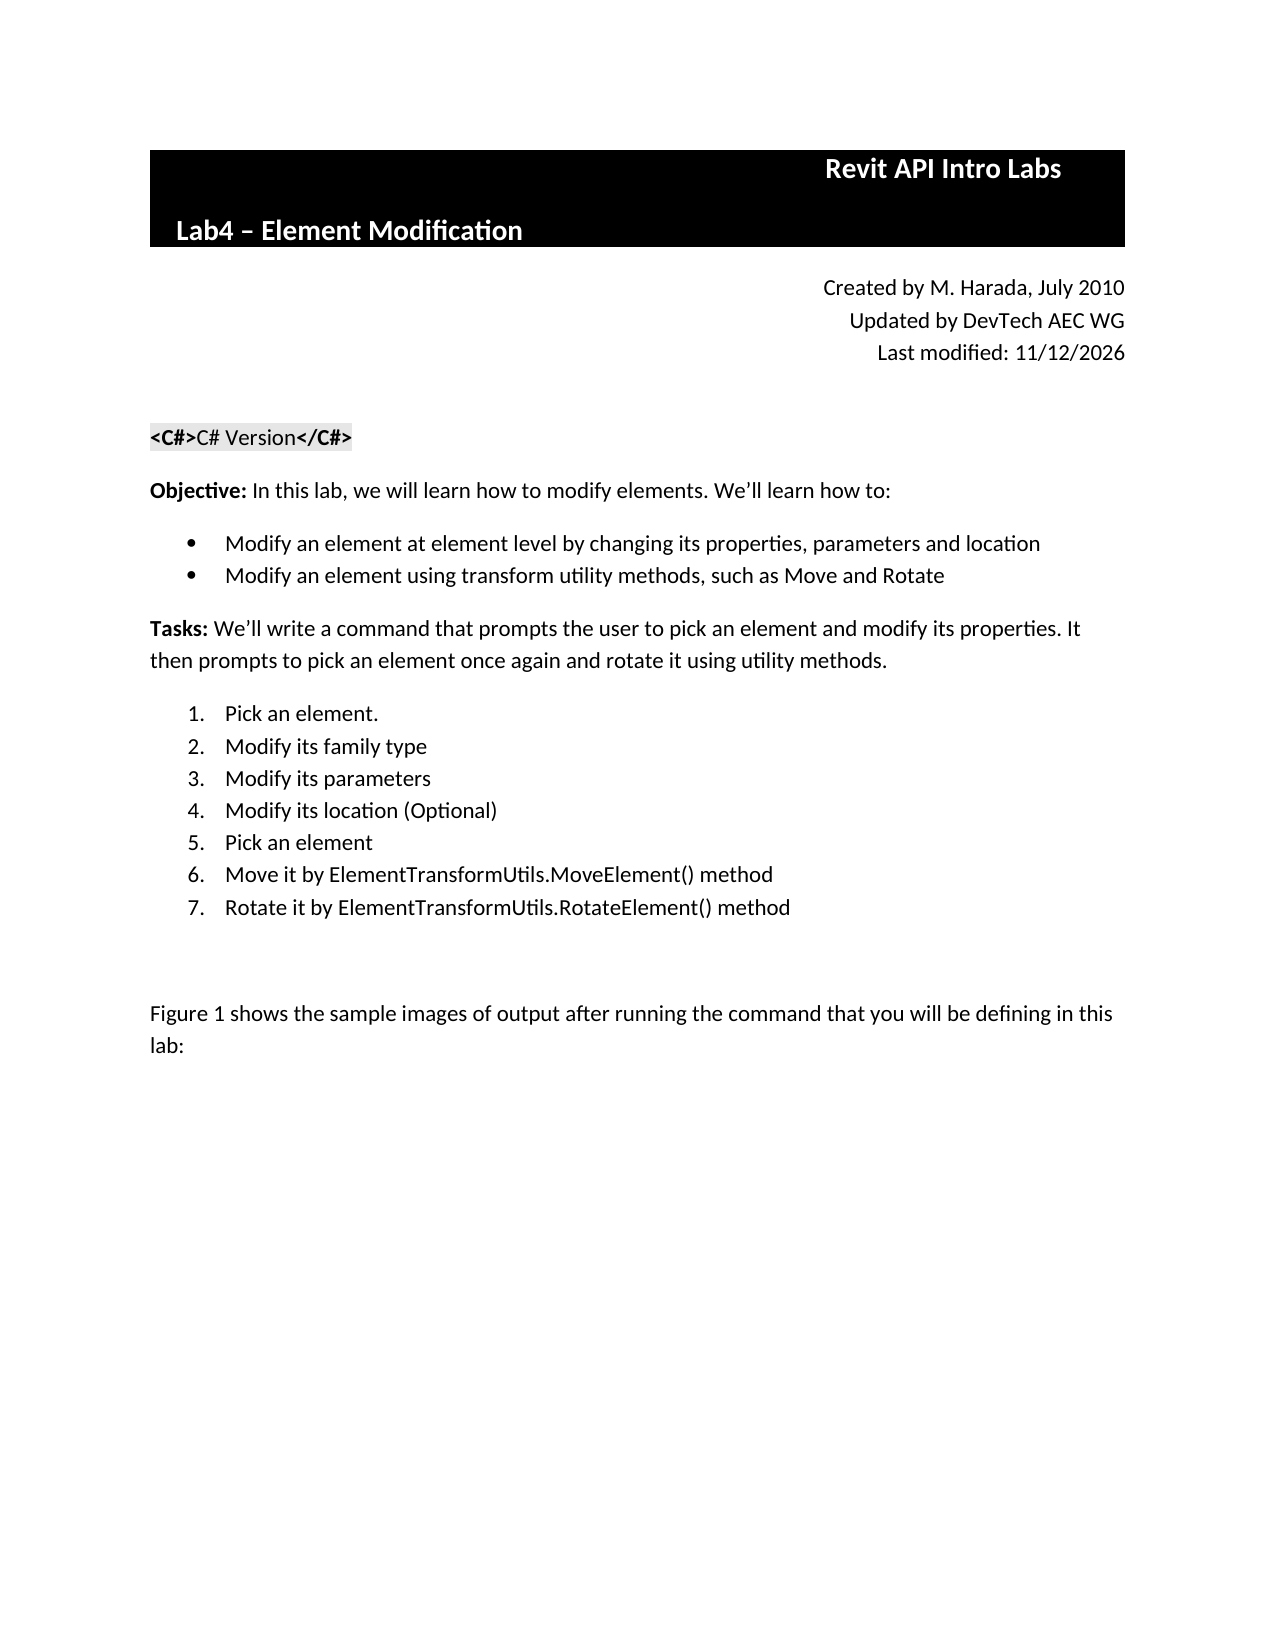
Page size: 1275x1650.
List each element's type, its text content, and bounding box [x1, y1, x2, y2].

list Pick an element. [187, 699, 1125, 728]
text Lab4 – Element Modification [150, 212, 1125, 247]
list Modify an element using transform utility methods, such as Move and Rotate [187, 561, 1125, 589]
text Revit API Intro Labs [150, 150, 1125, 186]
text Objective: In this lab, we will learn how to modify elements. We’ll learn how to: [150, 476, 1125, 504]
list Modify its parameters [187, 764, 1125, 792]
text Created by M. Harada, July 2010 Updated by DevTech AEC WG Last modified: [150, 273, 1125, 366]
list Modify its location (Optional) [187, 796, 1125, 824]
list Rotate it by ElementTransformUtils.RotateElement() method [187, 893, 1125, 921]
text <C#>C# Version</C#> [150, 391, 1125, 451]
text Figure 1 shows the sample images of output after running the command that you will be defining in this lab: [150, 999, 1125, 1059]
list Pick an element [187, 828, 1125, 856]
text Tasks: We’ll write a command that prompts the user to pick an element and modify its properties. It then prompts to pick an element once again and rotate it using utility methods. [150, 614, 1125, 674]
list Modify an element at element level by changing its properties, parameters and location [187, 529, 1125, 557]
list Modify its family type [187, 732, 1125, 760]
list Move it by ElementTransformUtils.MoveElement() method [187, 861, 1125, 888]
